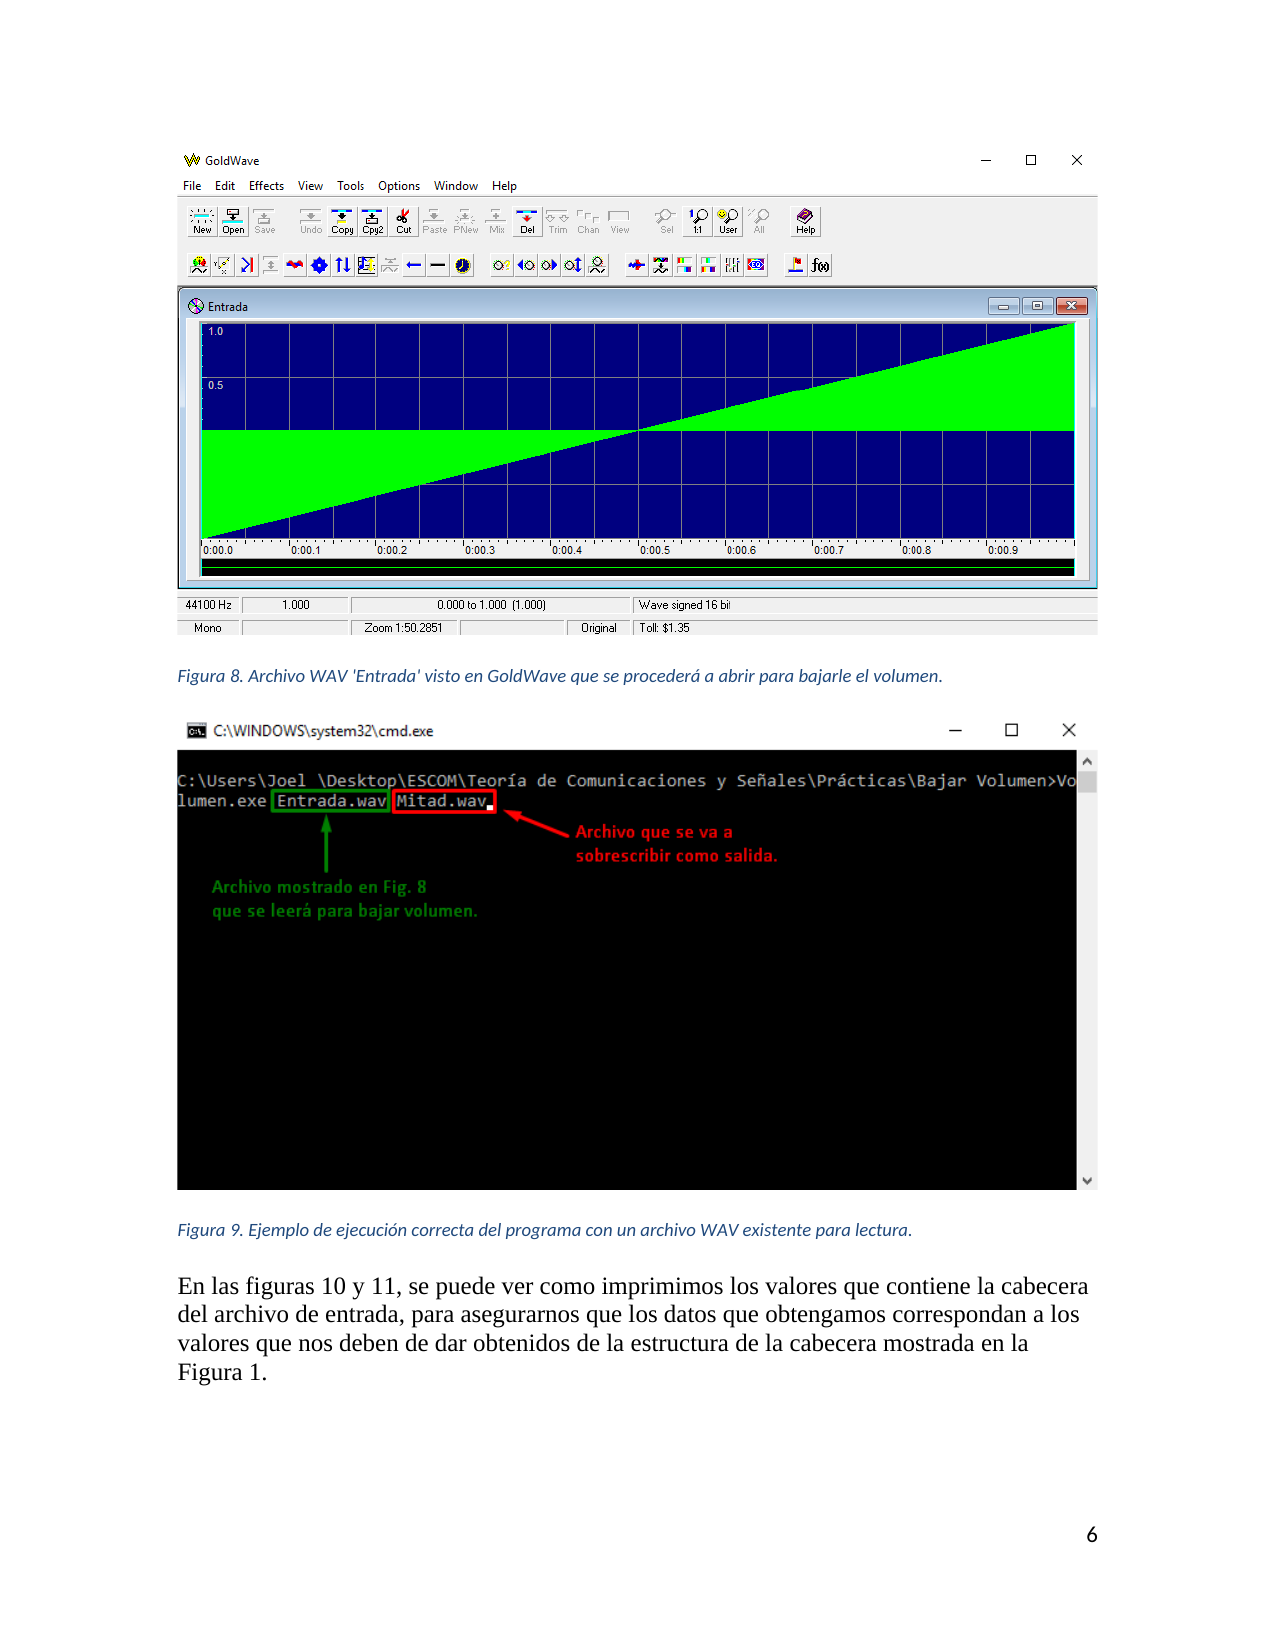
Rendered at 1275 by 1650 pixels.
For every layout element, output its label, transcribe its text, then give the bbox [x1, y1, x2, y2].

picture [177, 716, 1098, 1190]
picture [177, 147, 1098, 635]
text Figura 9. Ejemplo de ejecución correcta del programa con un archivo WAV existente para lectura. [177, 1219, 1098, 1242]
text En las figuras 10 y 11, se puede ver como imprimimos los valores que contiene la cabecera del archivo de entrada, para asegurarnos que los datos que obtengamos correspondan a los valores que nos deben de dar obtenidos de la estructura de la cabecera mostrada en la Figura 1. [177, 1271, 1098, 1386]
text Figura 8. Archivo WAV 'Entrada' visto en GoldWave que se procederá a abrir para bajarle el volumen. [177, 664, 1098, 687]
